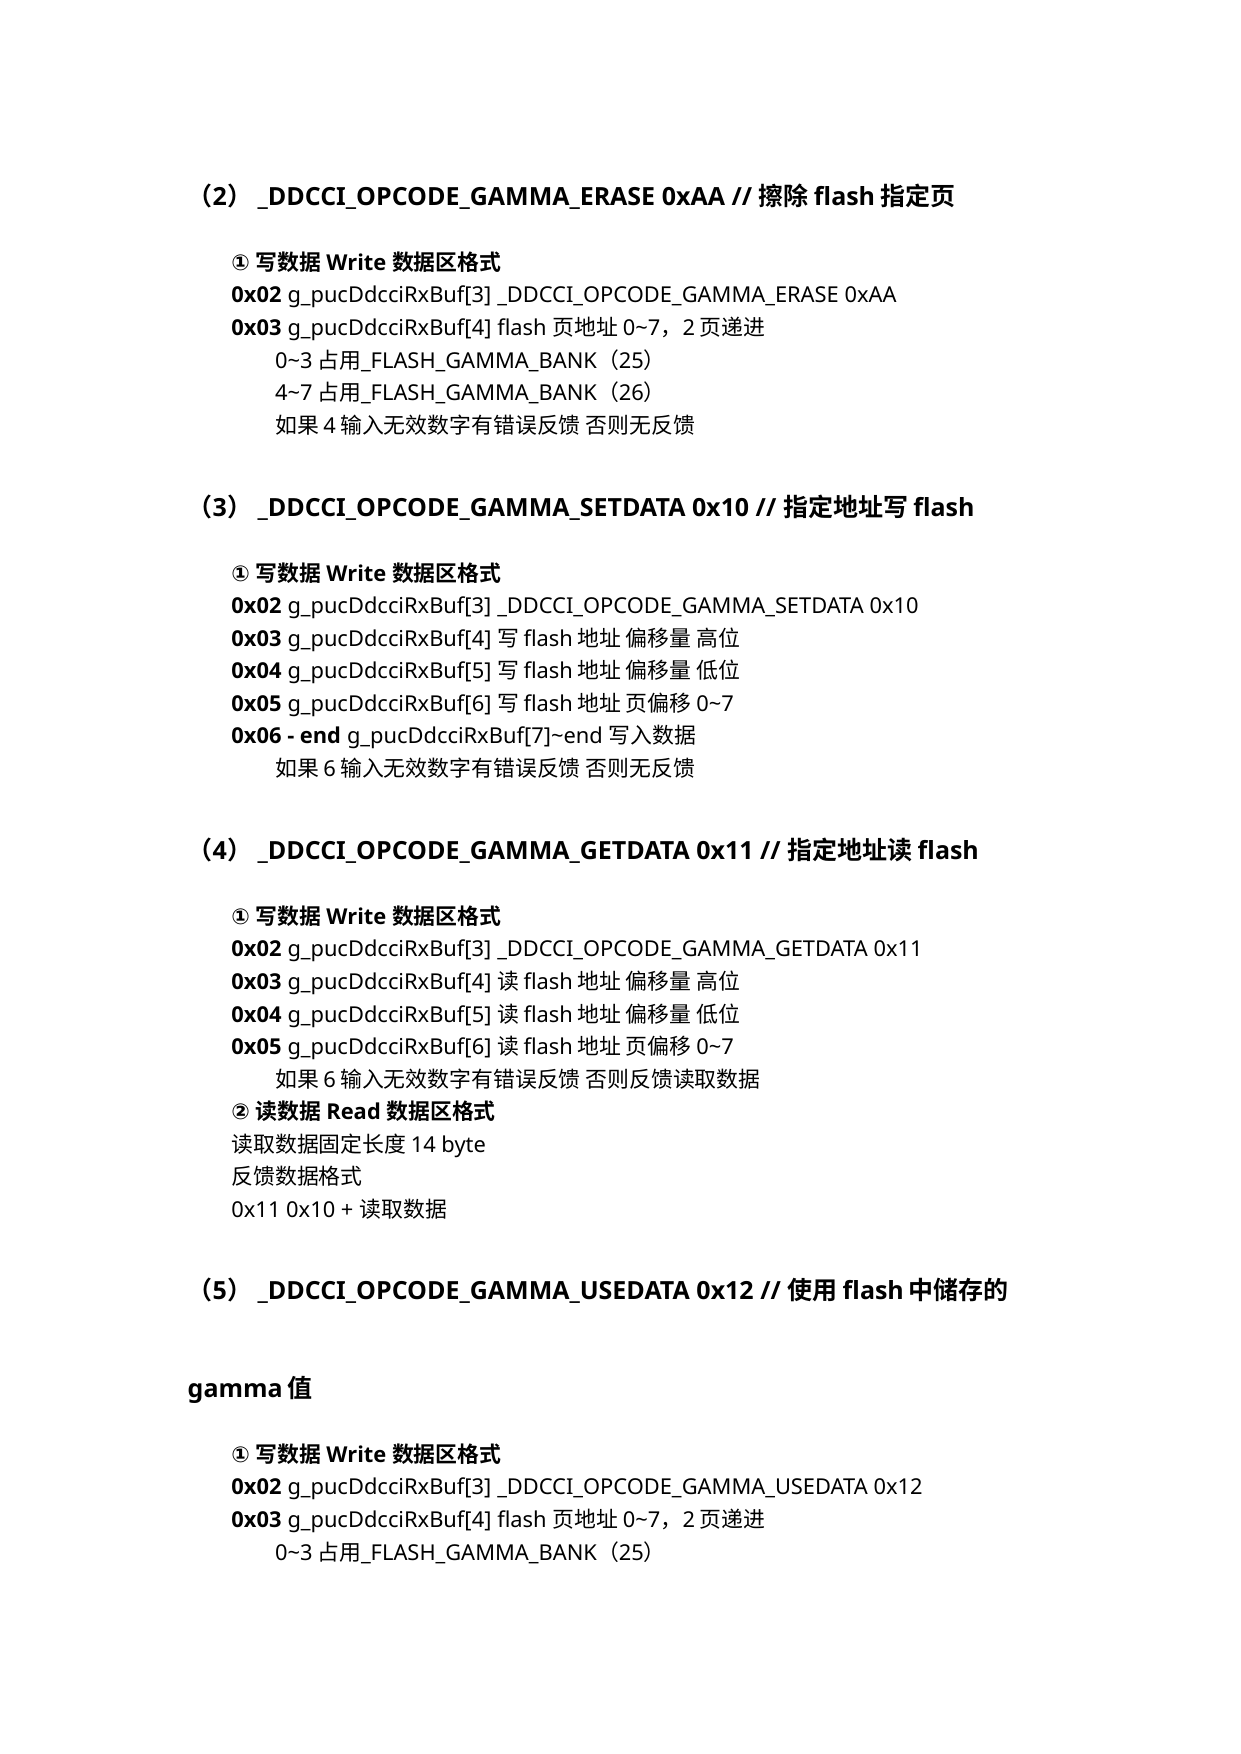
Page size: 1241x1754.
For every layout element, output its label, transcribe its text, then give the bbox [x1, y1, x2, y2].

text 0x02 g_pucDdcciRxBuf[3] _DDCCI_OPCODE_GAMMA_USEDATA 0x12 [231, 1469, 1053, 1502]
text 0x05 g_pucDdcciRxBuf[6] 写flash地址 页偏移 0~7 [231, 686, 1053, 718]
text 0~3占用_FLASH_GAMMA_BANK（25） [231, 1534, 1053, 1567]
text 0x11 0x10 + 读取数据 [231, 1191, 1053, 1224]
text 0x02 g_pucDdcciRxBuf[3] _DDCCI_OPCODE_GAMMA_SETDATA 0x10 [231, 588, 1053, 621]
subtitle 写数据 Write 数据区格式 [187, 556, 1053, 588]
subtitle 写数据 Write 数据区格式 [187, 899, 1053, 931]
subtitle 读数据 Read 数据区格式 [187, 1094, 1053, 1126]
text 0x03 g_pucDdcciRxBuf[4] 读flash地址 偏移量 高位 [231, 964, 1053, 996]
text 0x05 g_pucDdcciRxBuf[6] 读flash地址 页偏移 0~7 [231, 1029, 1053, 1061]
text 反馈数据格式 [231, 1159, 1053, 1191]
text 0x06 - end g_pucDdcciRxBuf[7]~end 写入数据 [231, 718, 1053, 751]
subtitle _DDCCI_OPCODE_GAMMA_SETDATA 0x10 // 指定地址写flash [187, 473, 1053, 538]
text 0x03 g_pucDdcciRxBuf[4] flash 页地址 0~7，2页递进 [231, 1502, 1053, 1534]
text 如果6输入无效数字有错误反馈 否则反馈读取数据 [231, 1061, 1053, 1094]
subtitle _DDCCI_OPCODE_GAMMA_ERASE 0xAA // 擦除flash指定页 [187, 162, 1053, 227]
subtitle 写数据 Write 数据区格式 [187, 245, 1053, 278]
text 4~7占用_FLASH_GAMMA_BANK（26） [231, 375, 1053, 408]
subtitle 写数据 Write 数据区格式 [187, 1437, 1053, 1469]
text 如果4输入无效数字有错误反馈 否则无反馈 [231, 408, 1053, 440]
text 0x02 g_pucDdcciRxBuf[3] _DDCCI_OPCODE_GAMMA_ERASE 0xAA [231, 278, 1053, 310]
text 如果6输入无效数字有错误反馈 否则无反馈 [231, 751, 1053, 783]
text 0x04 g_pucDdcciRxBuf[5] 写flash地址 偏移量 低位 [231, 653, 1053, 686]
text 0~3占用_FLASH_GAMMA_BANK（25） [231, 343, 1053, 375]
text 0x02 g_pucDdcciRxBuf[3] _DDCCI_OPCODE_GAMMA_GETDATA 0x11 [231, 931, 1053, 964]
subtitle _DDCCI_OPCODE_GAMMA_USEDATA 0x12 // 使用flash中储存的gamma值 [187, 1256, 1053, 1419]
subtitle _DDCCI_OPCODE_GAMMA_GETDATA 0x11 // 指定地址读flash [187, 816, 1053, 881]
text 读取数据固定长度14 byte [231, 1126, 1053, 1159]
text 0x03 g_pucDdcciRxBuf[4] flash 页地址 0~7，2页递进 [231, 310, 1053, 343]
text 0x04 g_pucDdcciRxBuf[5] 读flash地址 偏移量 低位 [231, 996, 1053, 1029]
text 0x03 g_pucDdcciRxBuf[4] 写flash地址 偏移量 高位 [231, 621, 1053, 653]
